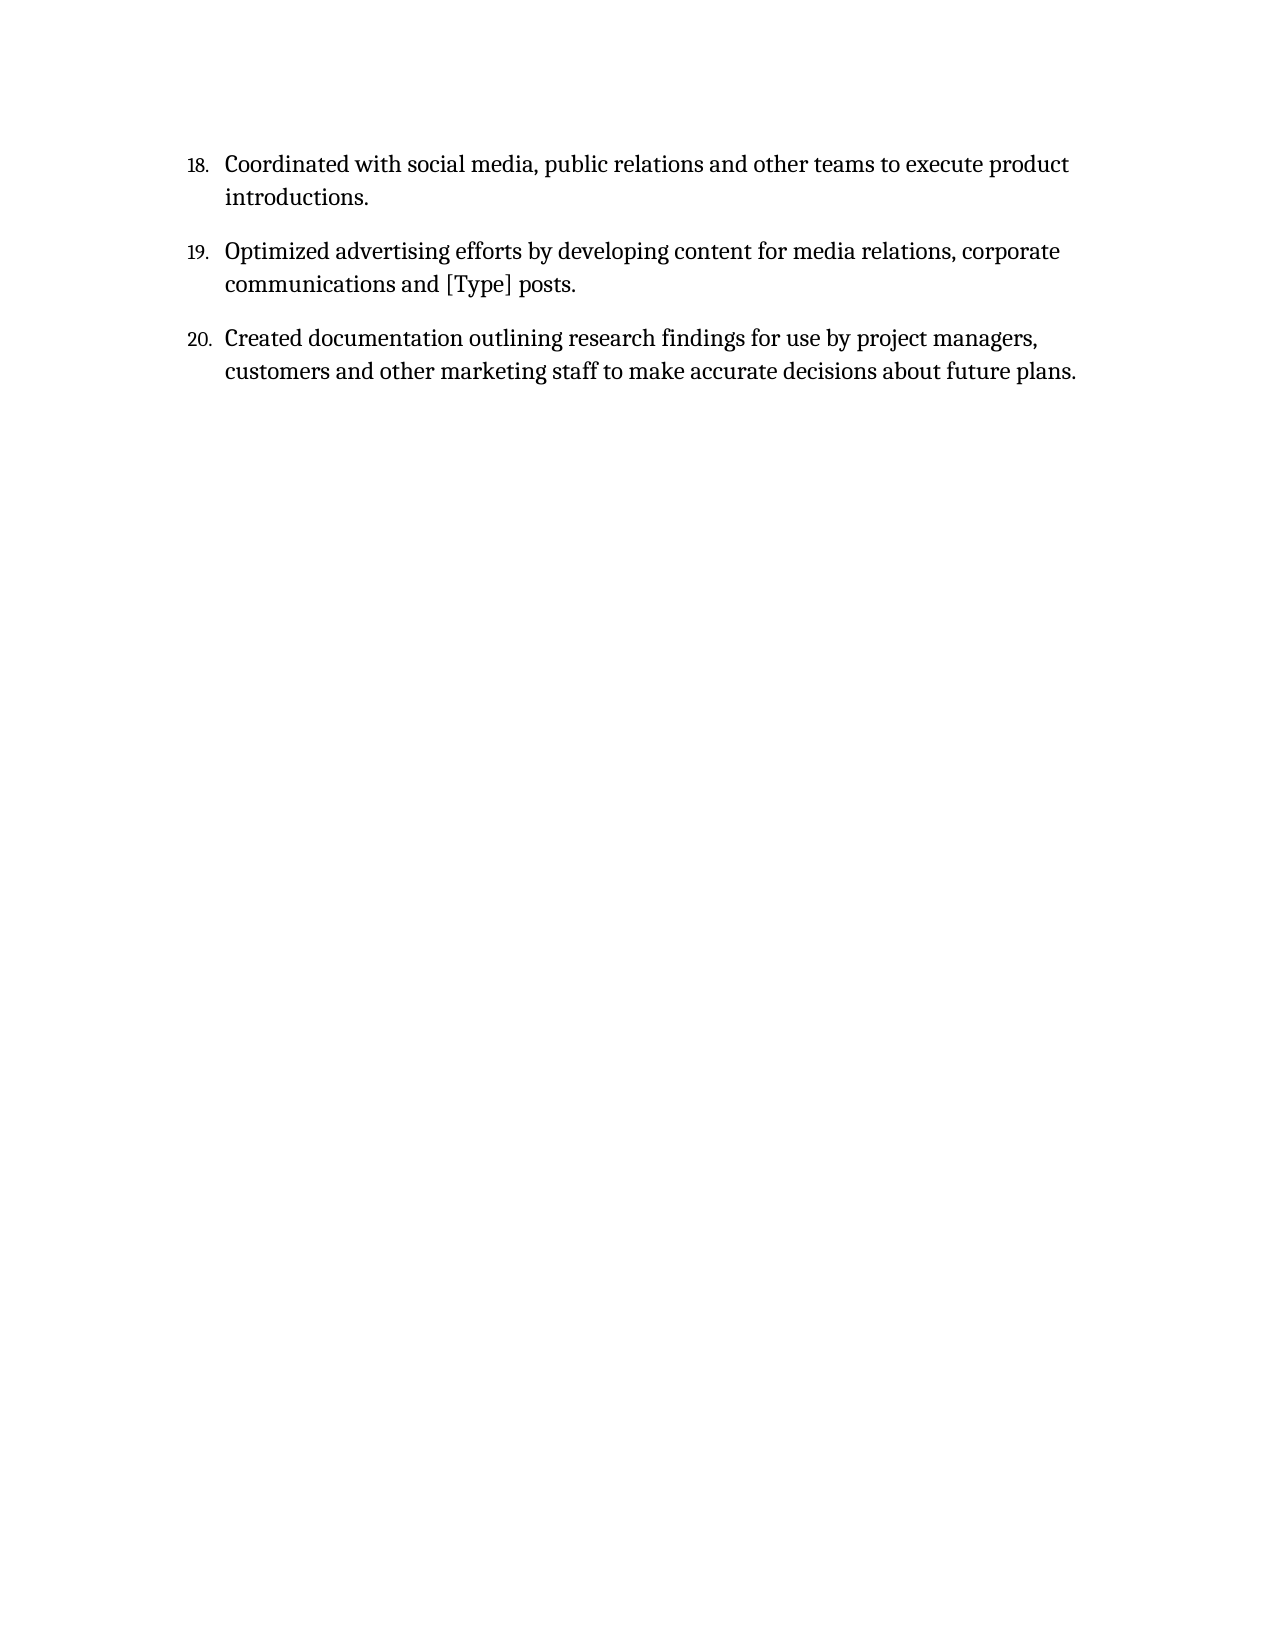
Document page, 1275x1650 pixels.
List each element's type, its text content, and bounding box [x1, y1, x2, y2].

list Created documentation outlining research findings for use by project managers, customers and other marketing staff to make accurate decisions about future plans. [187, 324, 1125, 386]
list Optimized advertising efforts by developing content for media relations, corporate communications and [Type] posts. [187, 237, 1125, 299]
list Coordinated with social media, public relations and other teams to execute product introductions. [187, 150, 1125, 212]
